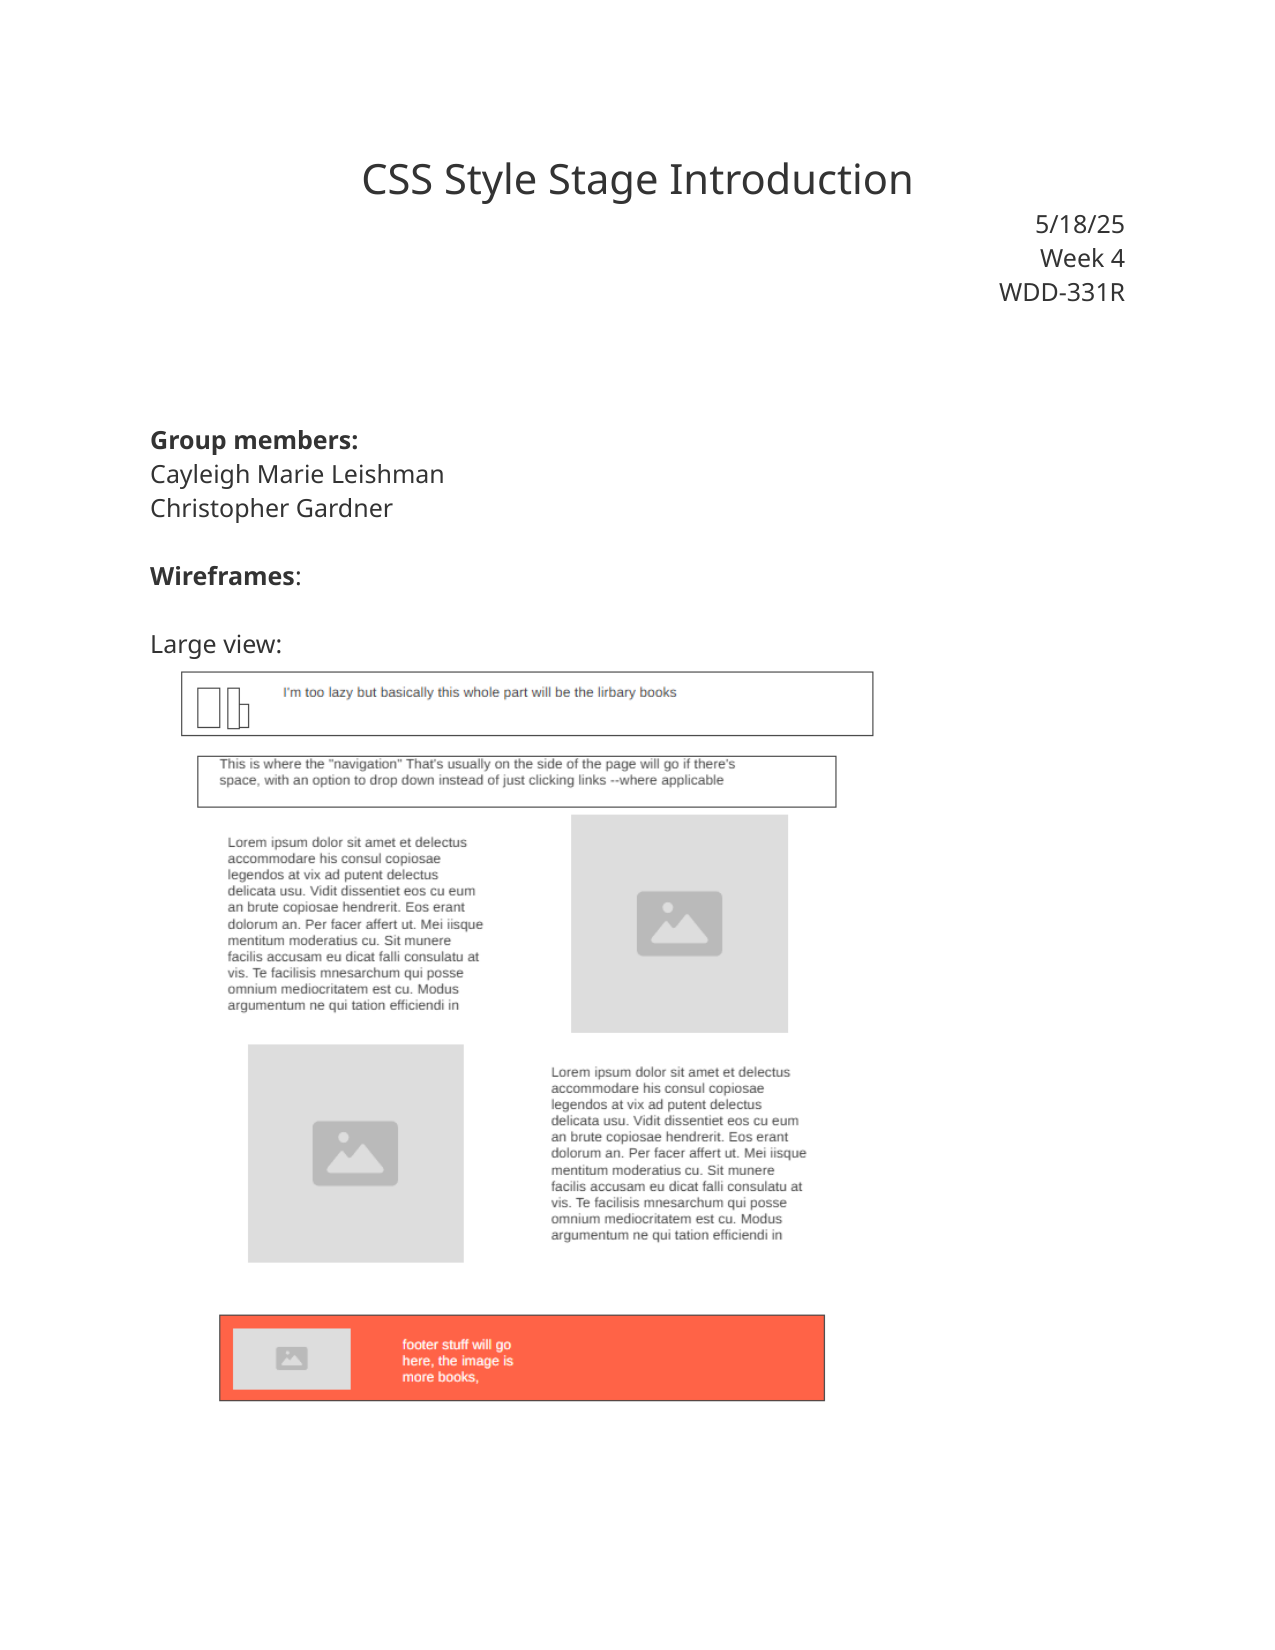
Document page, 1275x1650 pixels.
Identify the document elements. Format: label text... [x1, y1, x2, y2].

text Group members: Cayleigh Marie Leishman [150, 422, 1125, 491]
text 5/18/25 [150, 207, 1125, 241]
text Week 4 [150, 241, 1125, 275]
text Christopher Gardner [150, 491, 1125, 525]
text Wireframes: [150, 559, 1125, 593]
text WDD-331R [150, 275, 1125, 309]
picture [150, 661, 892, 1429]
text CSS Style Stage Introduction [150, 150, 1125, 207]
